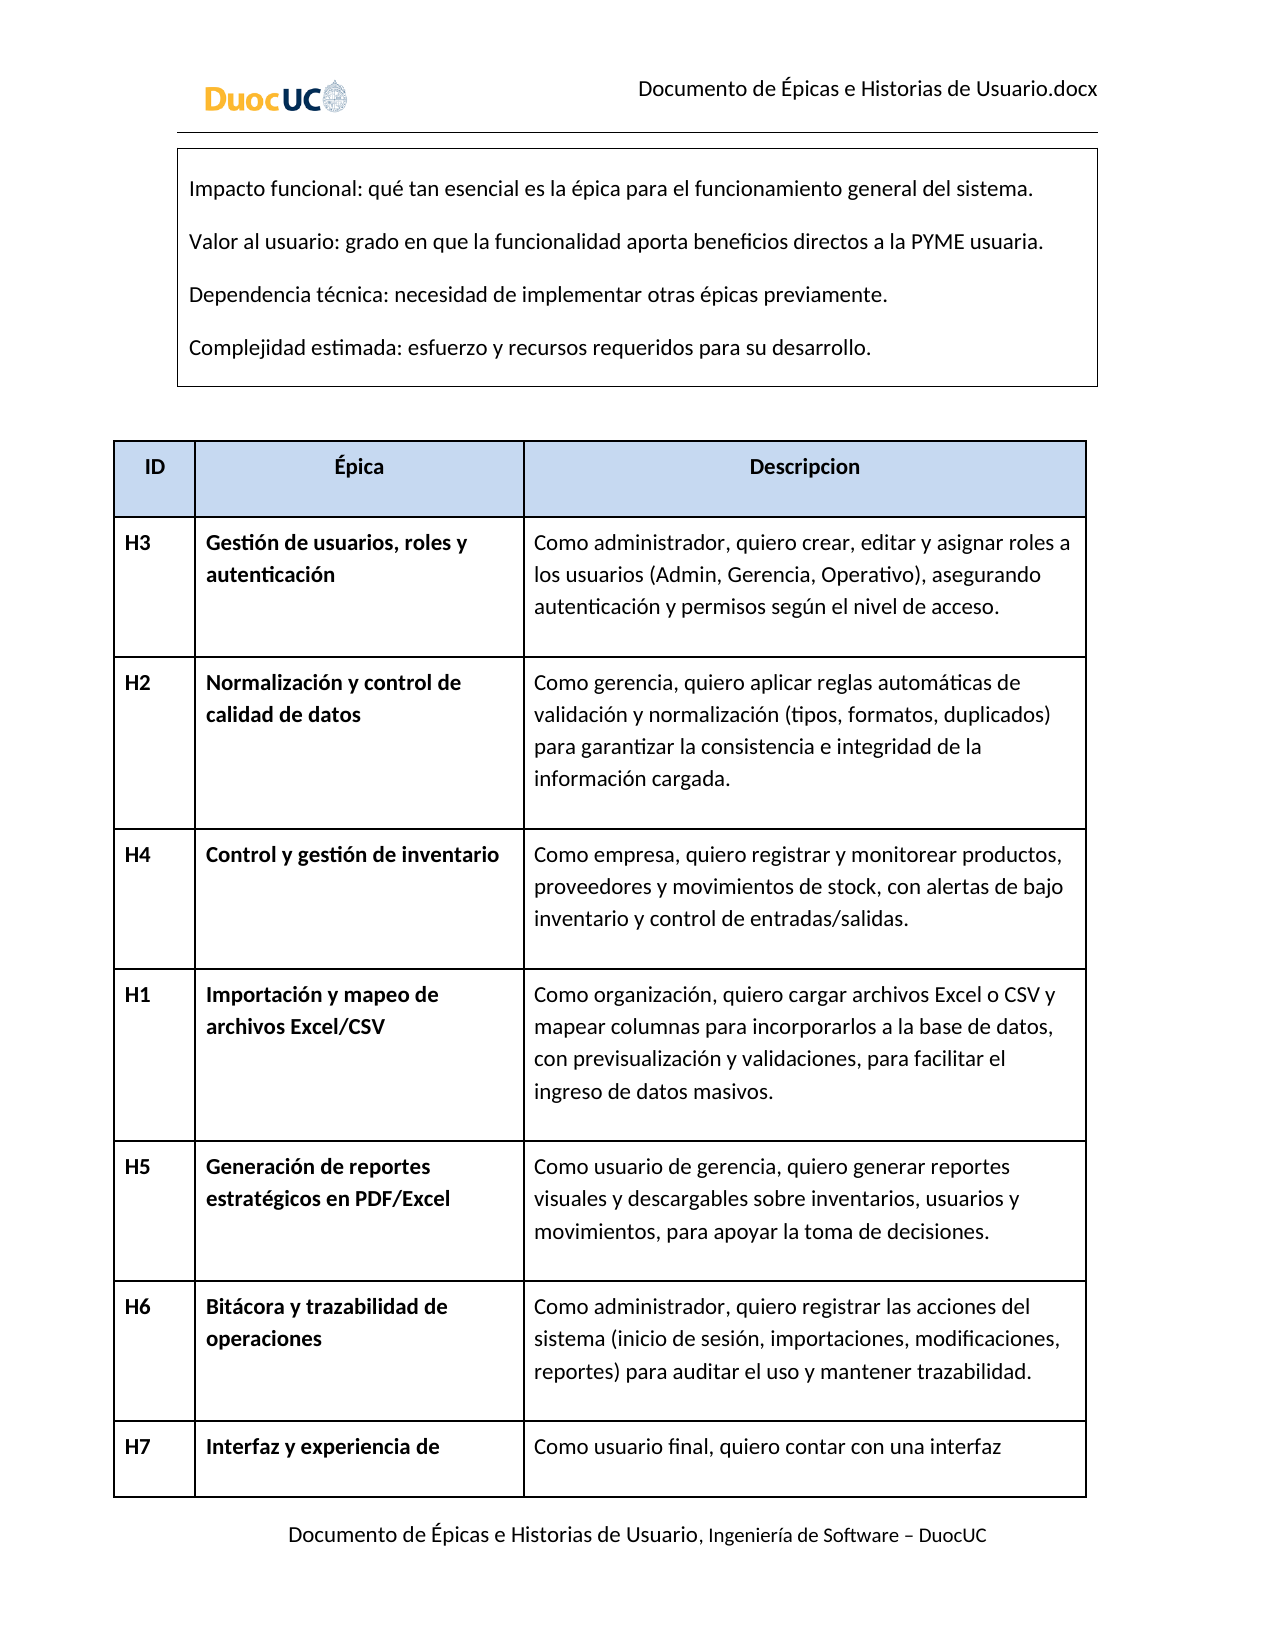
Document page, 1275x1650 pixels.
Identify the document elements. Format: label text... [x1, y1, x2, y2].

table_header Descripcion [525, 442, 1085, 516]
table_cell H6 [115, 1282, 194, 1420]
table_header Épica [196, 442, 523, 516]
table_cell Importación y mapeo de archivos Excel/CSV [196, 970, 523, 1140]
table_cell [525, 1422, 1085, 1496]
table_cell Gestión de usuarios, roles y autenticación [196, 518, 523, 656]
table_cell Como empresa, quiero registrar y monitorear productos, proveedores y movimientos de stock, con alertas de bajo inventario y control de entradas/salidas. [525, 830, 1085, 968]
table_cell Como administrador, quiero crear, editar y asignar roles a los usuarios (Admin, Gerencia, Operativo), asegurando autenticación y permisos según el nivel de acceso. [525, 518, 1085, 656]
table_cell Bitácora y trazabilidad de operaciones [196, 1282, 523, 1420]
table_cell H5 [115, 1142, 194, 1280]
table_cell Generación de reportes estratégicos en PDF/Excel [196, 1142, 523, 1280]
table_cell Normalización y control de calidad de datos [196, 658, 523, 828]
table_cell H1 [115, 970, 194, 1140]
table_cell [196, 1422, 523, 1496]
table_cell Como gerencia, quiero aplicar reglas automáticas de validación y normalización (tipos, formatos, duplicados) para garantizar la consistencia e integridad de la información cargada. [525, 658, 1085, 828]
table_cell Control y gestión de inventario [196, 830, 523, 968]
table_cell H2 [115, 658, 194, 828]
table_cell H4 [115, 830, 194, 968]
table_cell Como organización, quiero cargar archivos Excel o CSV y mapear columnas para incorporarlos a la base de datos, con previsualización y validaciones, para facilitar el ingreso de datos masivos. [525, 970, 1085, 1140]
table_cell H7 [115, 1422, 194, 1496]
picture [198, 76, 352, 115]
table_header ID [115, 442, 194, 516]
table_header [178, 149, 1097, 386]
table_cell Como usuario de gerencia, quiero generar reportes visuales y descargables sobre inventarios, usuarios y movimientos, para apoyar la toma de decisiones. [525, 1142, 1085, 1280]
table_cell H3 [115, 518, 194, 656]
table_cell Como administrador, quiero registrar las acciones del sistema (inicio de sesión, importaciones, modificaciones, reportes) para auditar el uso y mantener trazabilidad. [525, 1282, 1085, 1420]
